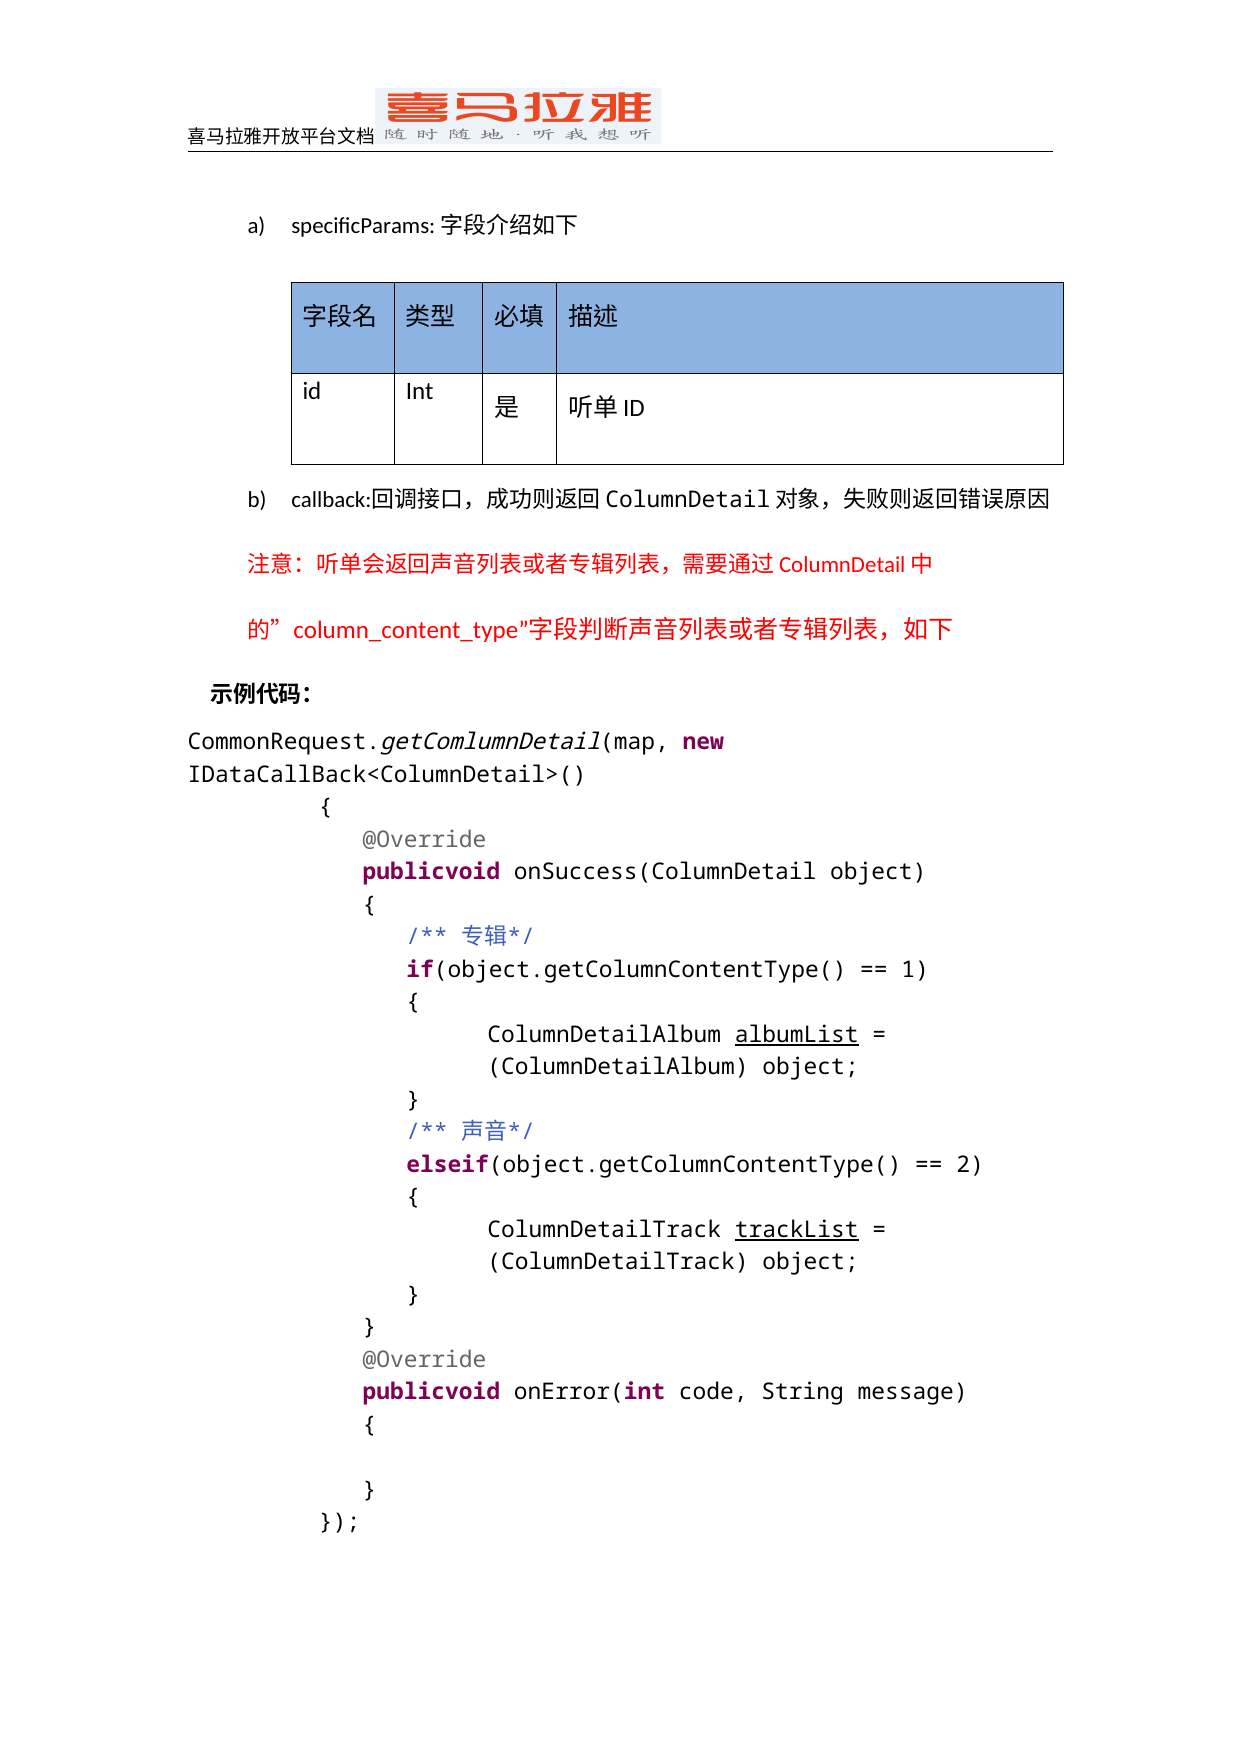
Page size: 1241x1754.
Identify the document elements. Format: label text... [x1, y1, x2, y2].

text ColumnDetailTrack trackList = (ColumnDetailTrack) object; [246, 1212, 1053, 1277]
text 注意：听单会返回声音列表或者专辑列表，需要通过ColumnDetail中的”column_content_type”字段判断声音列表或者专辑列表，如下 [247, 530, 1053, 660]
table_cell Int [395, 374, 482, 464]
table_header 类型 [395, 283, 482, 373]
text { [246, 985, 1053, 1017]
text } [246, 1310, 1053, 1342]
text elseif(object.getColumnContentType() == 2) [246, 1147, 1053, 1180]
text { [246, 887, 1053, 920]
text /** 专辑*/ [246, 920, 1053, 952]
text 示例代码： [187, 660, 1053, 725]
text @Override [246, 1342, 1053, 1375]
list callback:回调接口，成功则返回ColumnDetail对象，失败则返回错误原因 [247, 465, 1053, 530]
text publicvoid onError(int code, String message) [246, 1375, 1053, 1407]
text } [246, 1472, 1053, 1505]
table_cell 听单ID [557, 374, 1063, 464]
table_cell 是 [483, 374, 556, 464]
table_header 描述 [557, 283, 1063, 373]
list specificParams: 字段介绍如下 [247, 191, 1053, 256]
text publicvoid onSuccess(ColumnDetail object) [246, 855, 1053, 887]
text if(object.getColumnContentType() == 1) [246, 952, 1053, 985]
text ColumnDetailAlbum albumList = (ColumnDetailAlbum) object; [246, 1017, 1053, 1082]
text /** 声音*/ [246, 1115, 1053, 1147]
text } [246, 1277, 1053, 1310]
text { [246, 790, 1053, 822]
text { [246, 1407, 1053, 1440]
text } [246, 1082, 1053, 1115]
text CommonRequest.getComlumnDetail(map, new IDataCallBack<ColumnDetail>() [187, 725, 1053, 790]
picture [375, 88, 662, 144]
text }); [246, 1505, 1053, 1537]
table_cell id [292, 374, 394, 464]
text { [246, 1180, 1053, 1212]
text @Override [246, 822, 1053, 855]
table_header 必填 [483, 283, 556, 373]
table_header 字段名 [292, 283, 394, 373]
